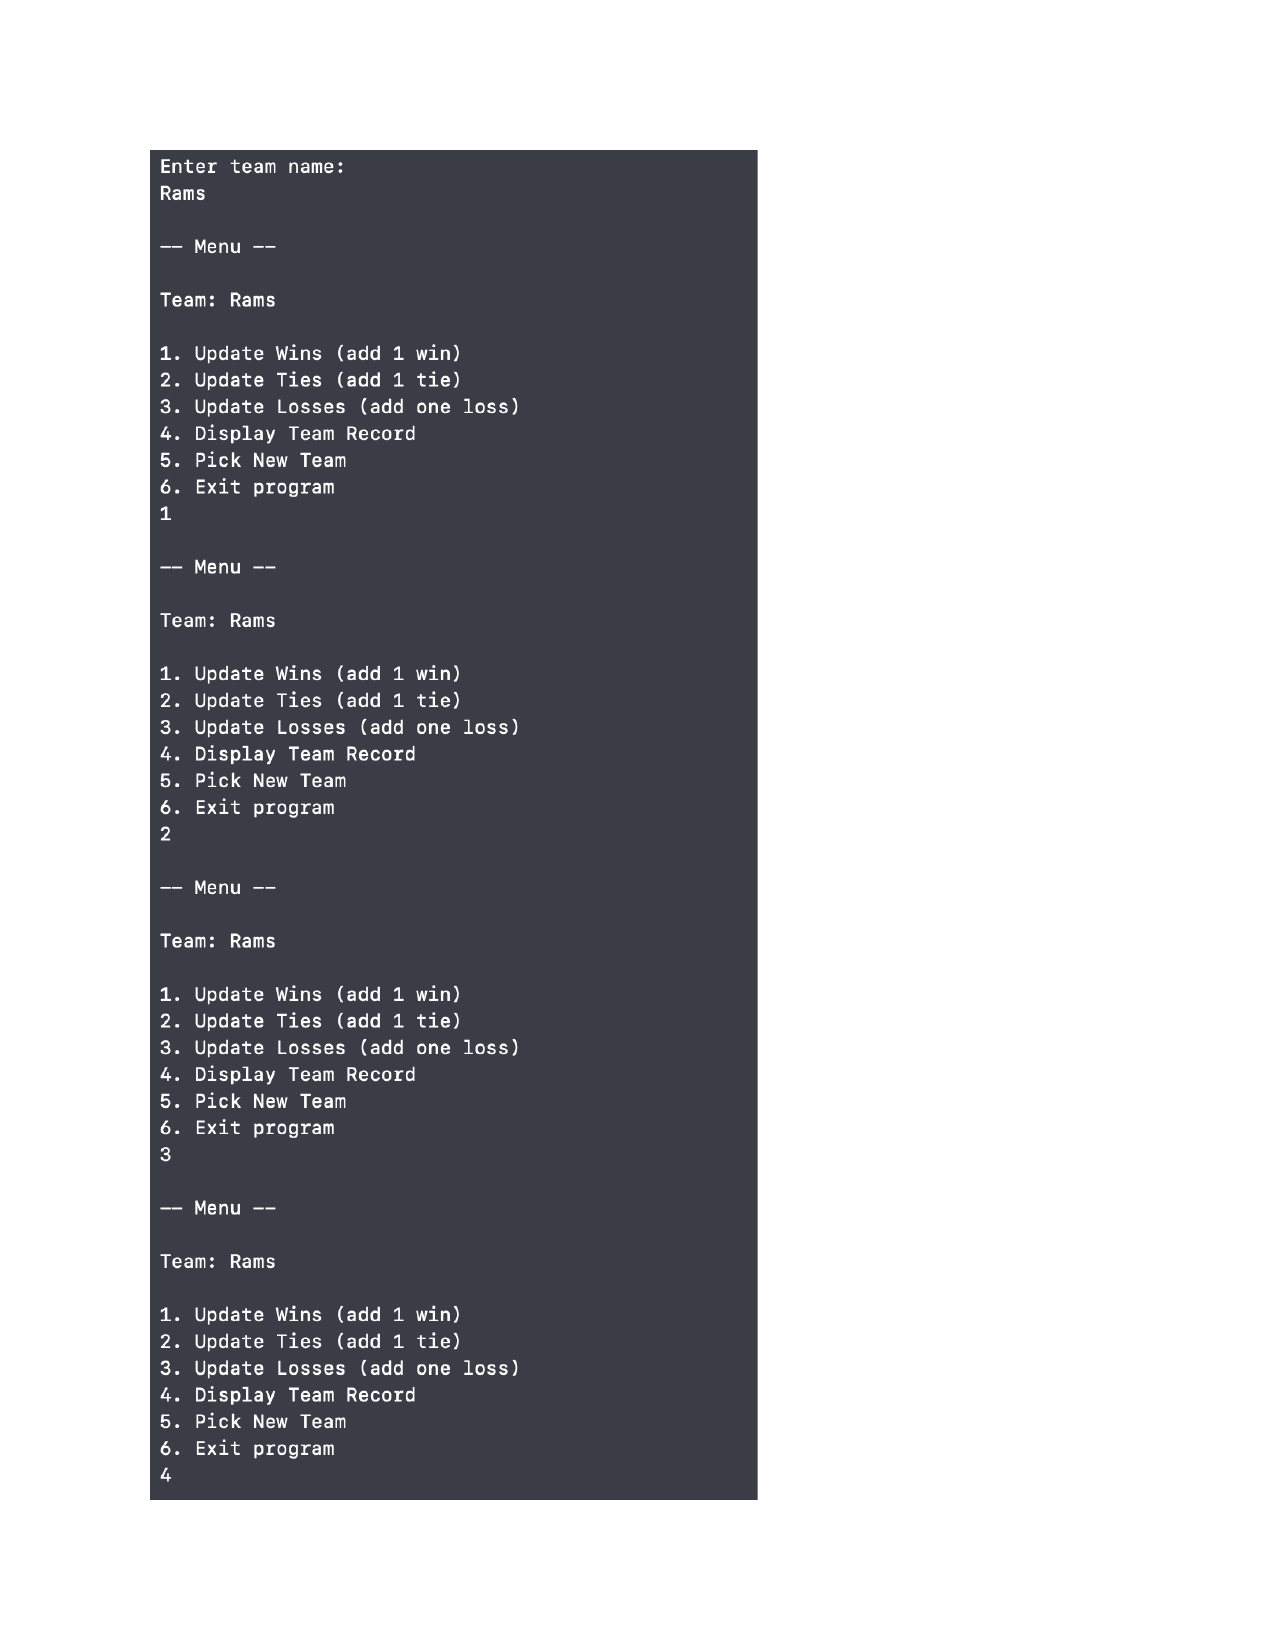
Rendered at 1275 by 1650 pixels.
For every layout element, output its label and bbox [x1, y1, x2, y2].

picture [150, 150, 758, 1500]
